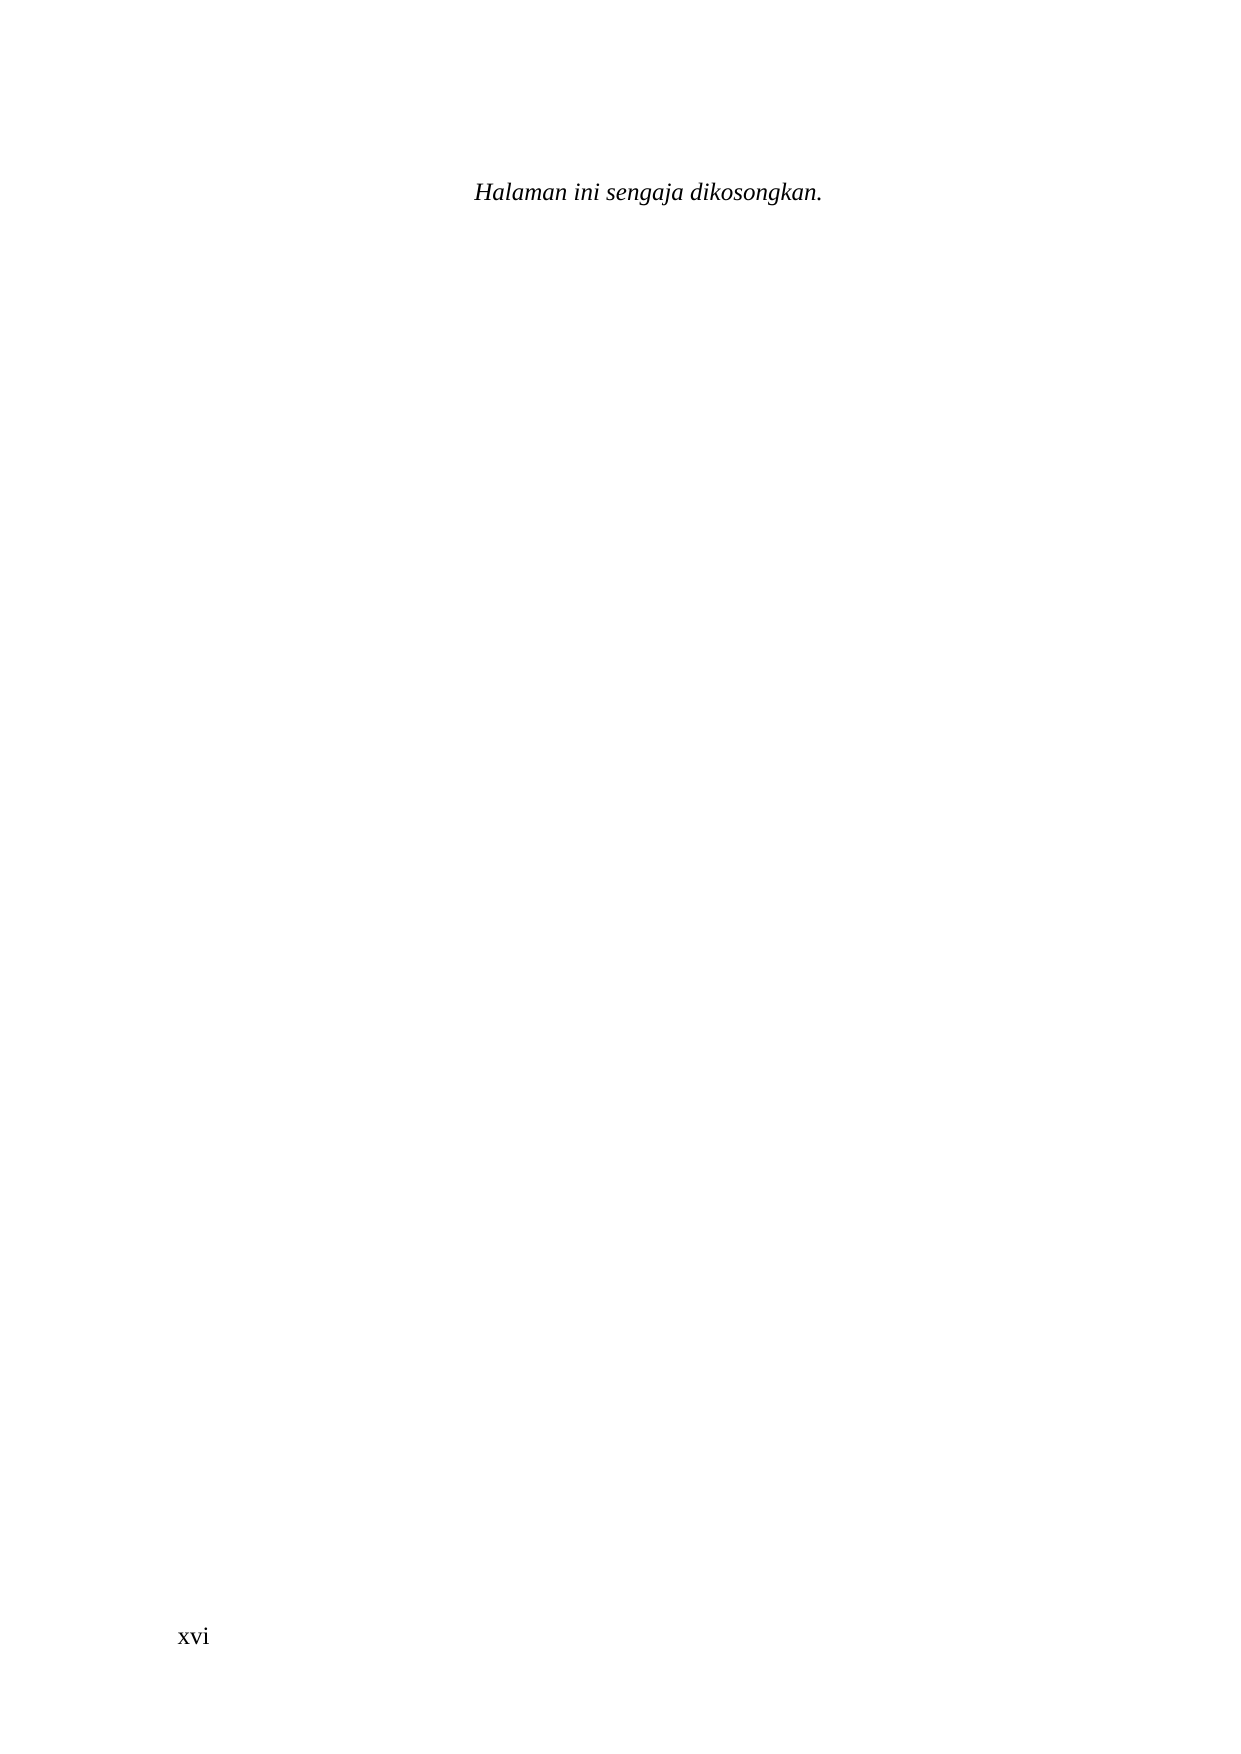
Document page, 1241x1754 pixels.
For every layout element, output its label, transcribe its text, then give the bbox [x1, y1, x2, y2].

text Halaman ini sengaja dikosongkan. [177, 177, 1122, 206]
